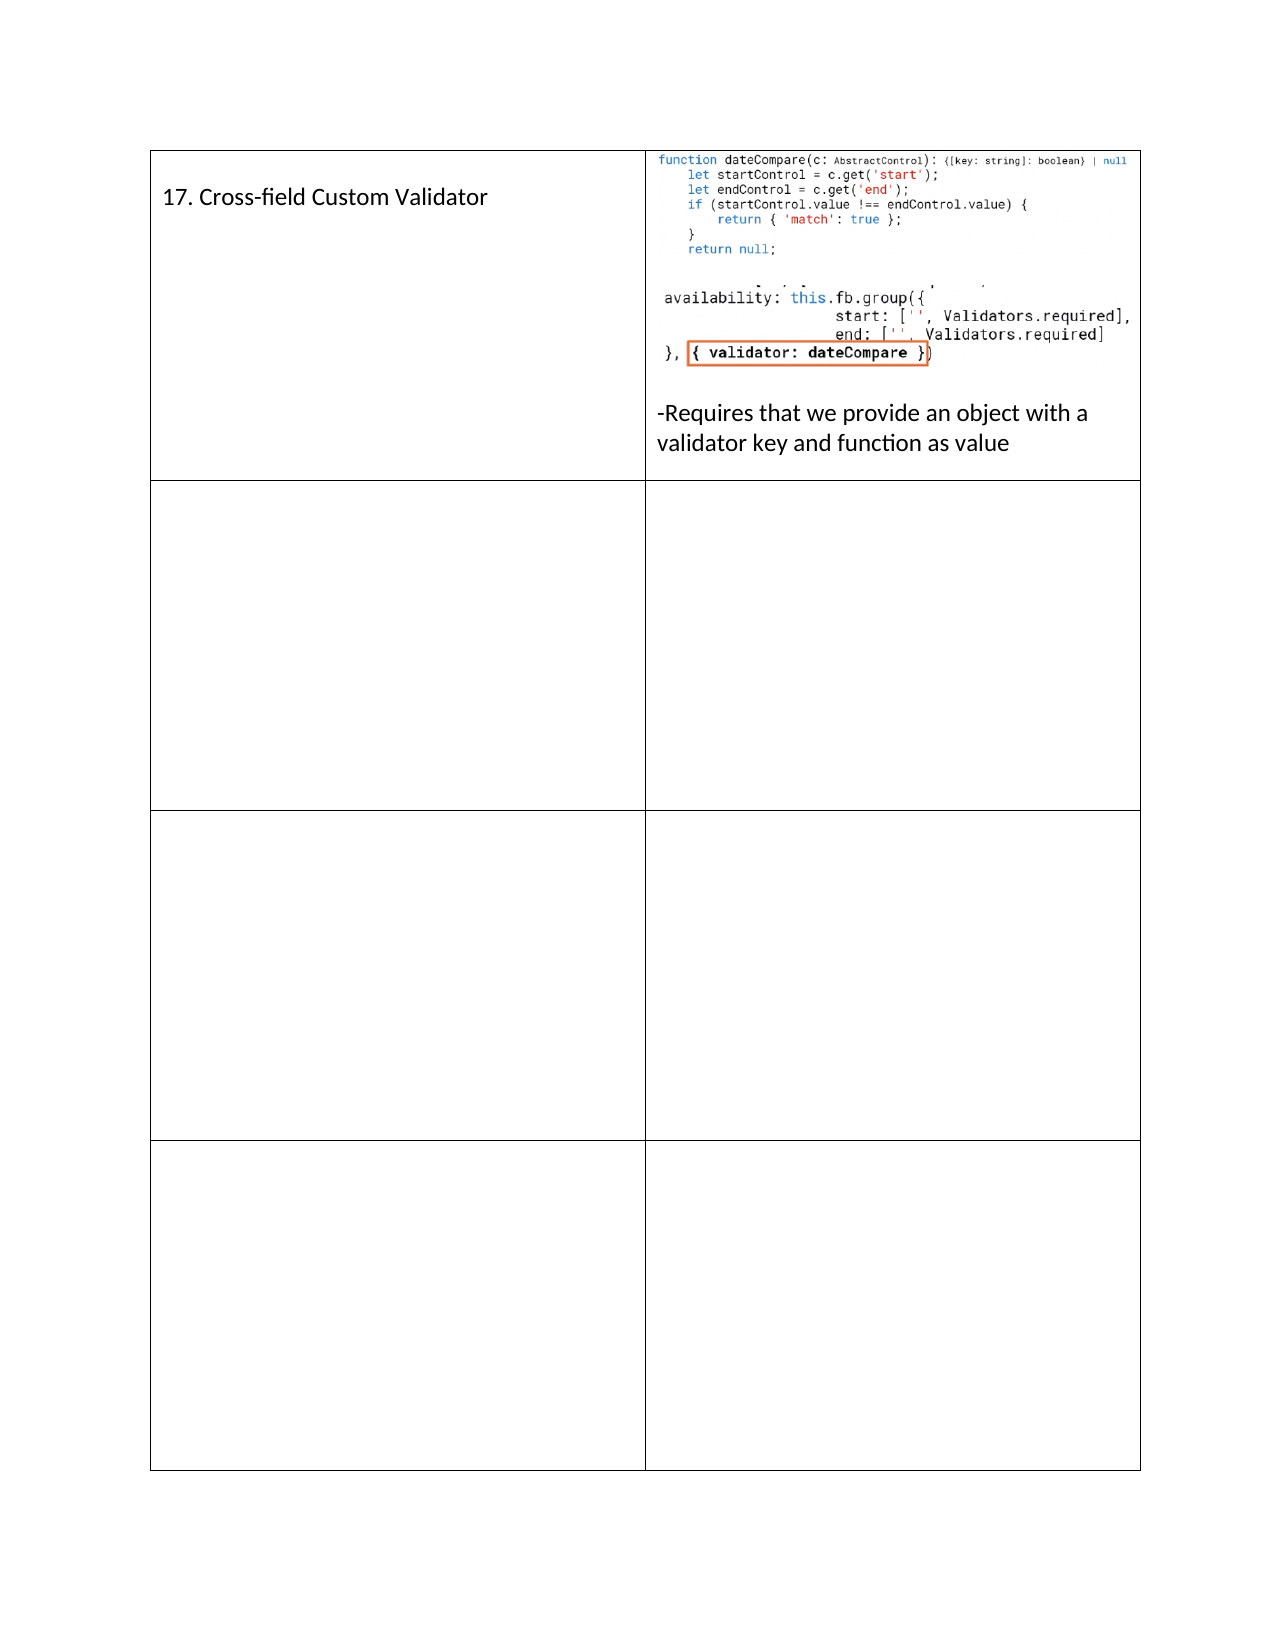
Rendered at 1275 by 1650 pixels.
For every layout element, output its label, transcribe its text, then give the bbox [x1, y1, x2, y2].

table_cell [151, 481, 645, 810]
table_cell -Requires that we provide an object with a validator key and function as value [646, 151, 1140, 480]
table_cell [151, 811, 645, 1140]
table_cell [646, 1141, 1140, 1470]
table_cell [151, 1141, 645, 1470]
table_cell 17. Cross-field Custom Validator [151, 151, 645, 480]
picture [656, 285, 1130, 367]
table_cell [646, 811, 1140, 1140]
picture [656, 151, 1130, 255]
table_cell [646, 481, 1140, 810]
